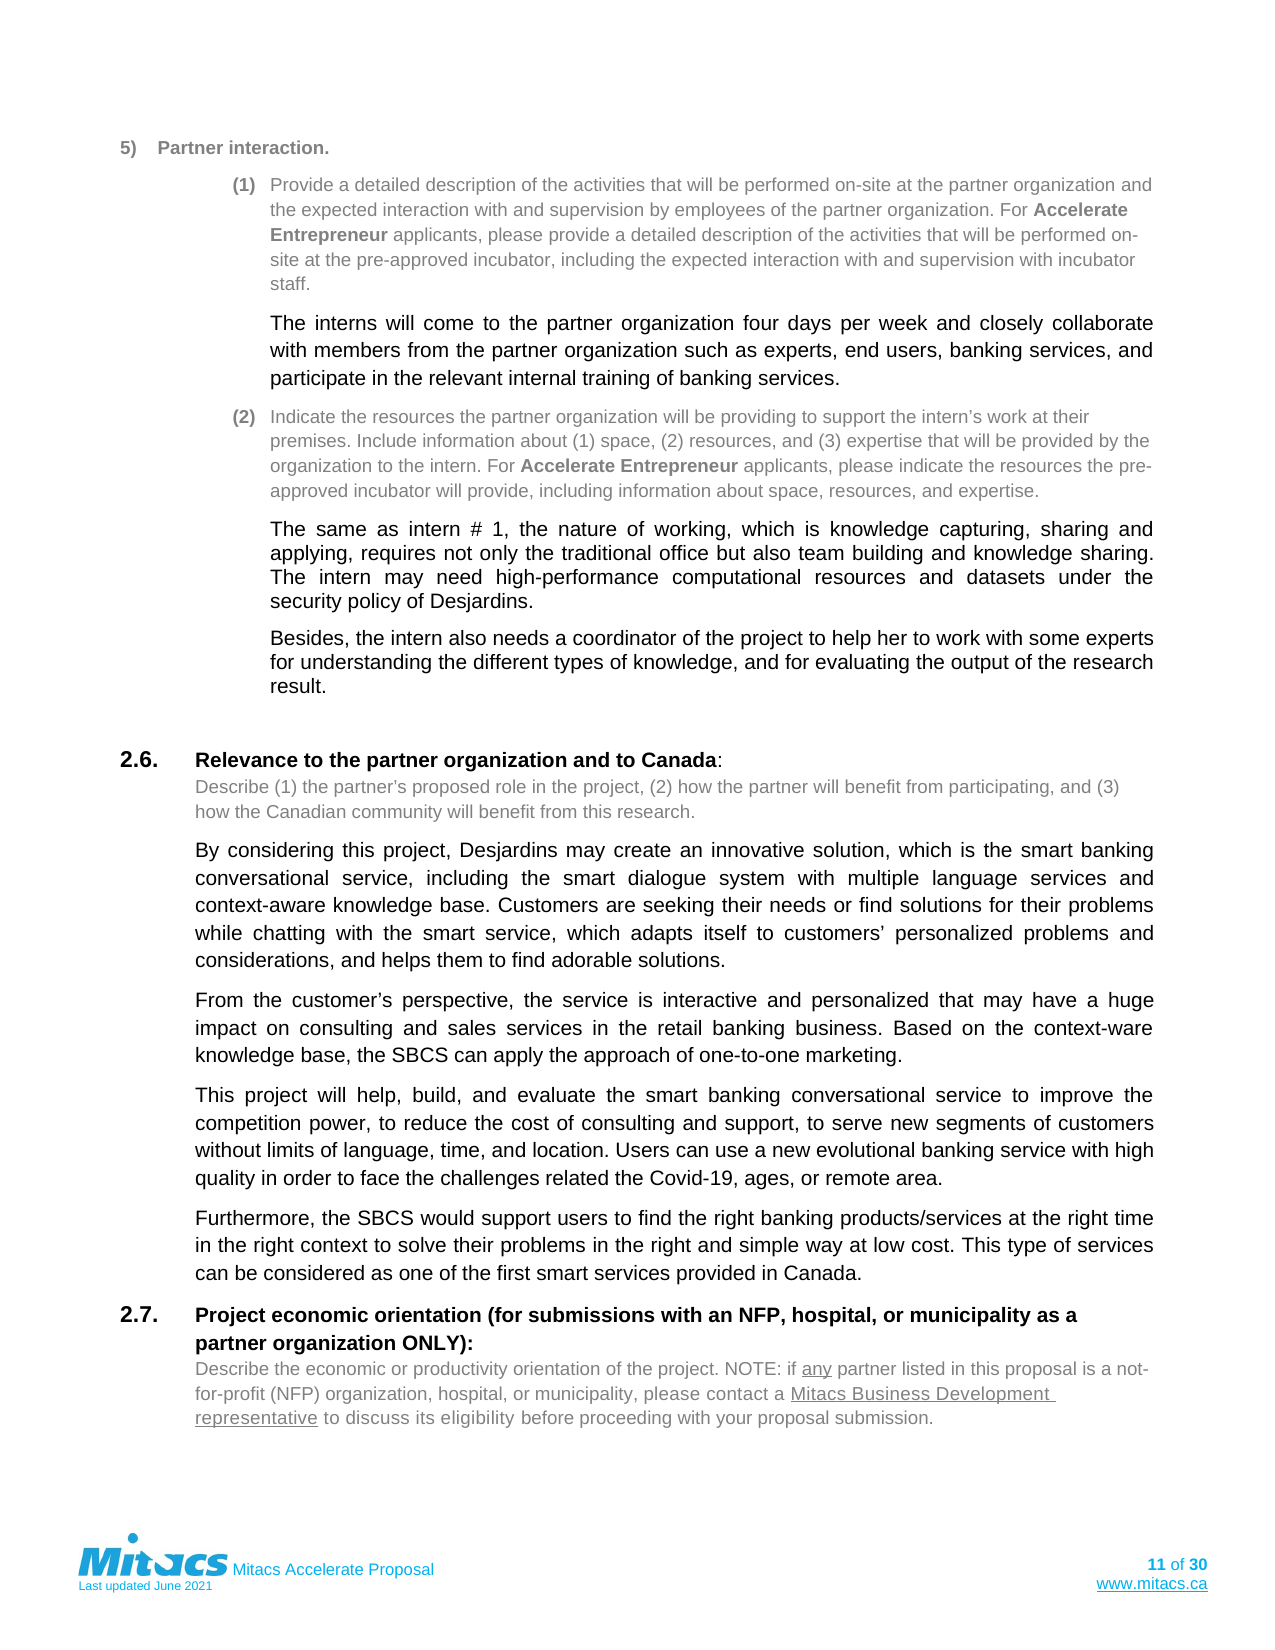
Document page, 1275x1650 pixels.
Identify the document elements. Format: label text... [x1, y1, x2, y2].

list Relevance to the partner organization and to Canada: Describe (1) the partner’s proposed role in the project, (2) how the partner will benefit from participating, and (3) how the Canadian community will benefit from this research. [120, 746, 1155, 822]
list Furthermore, the SBCS would support users to find the right banking products/services at the right time in the right context to solve their problems in the right and simple way at low cost. This type of services can be considered as one of the first smart services provided in Canada. [195, 1206, 1155, 1284]
list Besides, the intern also needs a coordinator of the project to help her to work with some experts for understanding the different types of knowledge, and for evaluating the output of the research result. [270, 626, 1155, 697]
list Project economic orientation (for submissions with an NFP, hospital, or municipality as a partner organization ONLY): Describe the economic or productivity orientation of the project. NOTE: if any partner listed in this proposal is a not-for-profit (NFP) organization, hospital, or municipality, please contact a Mitacs Business Development representative to discuss its eligibility before proceeding with your proposal submission. [120, 1301, 1155, 1429]
list Indicate the resources the partner organization will be providing to support the intern’s work at their premises. Include information about (1) space, (2) resources, and (3) expertise that will be provided by the organization to the intern. For Accelerate Entrepreneur applicants, please indicate the resources the pre-approved incubator will provide, including information about space, resources, and expertise. [232, 406, 1155, 501]
list Partner interaction. [120, 137, 1155, 158]
list From the customer’s perspective, the service is interactive and personalized that may have a huge impact on consulting and sales services in the retail banking business. Based on the context-ware knowledge base, the SBCS can apply the approach of one-to-one marketing. [195, 988, 1155, 1067]
list The same as intern # 1, the nature of working, which is knowledge capturing, sharing and applying, requires not only the traditional office but also team building and knowledge sharing. The intern may need high-performance computational resources and datasets under the security policy of Desjardins. [270, 517, 1155, 613]
list This project will help, build, and evaluate the smart banking conversational service to improve the competition power, to reduce the cost of consulting and support, to serve new segments of customers without limits of language, time, and location. Users can use a new evolutional banking service with high quality in order to face the challenges related the Covid-19, ages, or remote area. [195, 1083, 1155, 1189]
list Provide a detailed description of the activities that will be performed on-site at the partner organization and the expected interaction with and supervision by employees of the partner organization. For Accelerate Entrepreneur applicants, please provide a detailed description of the activities that will be performed on-site at the pre-approved incubator, including the expected interaction with and supervision with incubator staff. [232, 174, 1155, 295]
list By considering this project, Desjardins may create an innovative solution, which is the smart banking conversational service, including the smart dialogue system with multiple language services and context-aware knowledge base. Customers are seeking their needs or find solutions for their problems while chatting with the smart service, which adapts itself to customers’ personalized problems and considerations, and helps them to find adorable solutions. [195, 838, 1155, 972]
list The interns will come to the partner organization four days per week and closely collaborate with members from the partner organization such as experts, end users, banking services, and participate in the relevant internal training of banking services. [270, 311, 1155, 389]
picture [78, 1533, 228, 1576]
picture [144, 1581, 149, 1590]
picture [113, 1583, 118, 1593]
